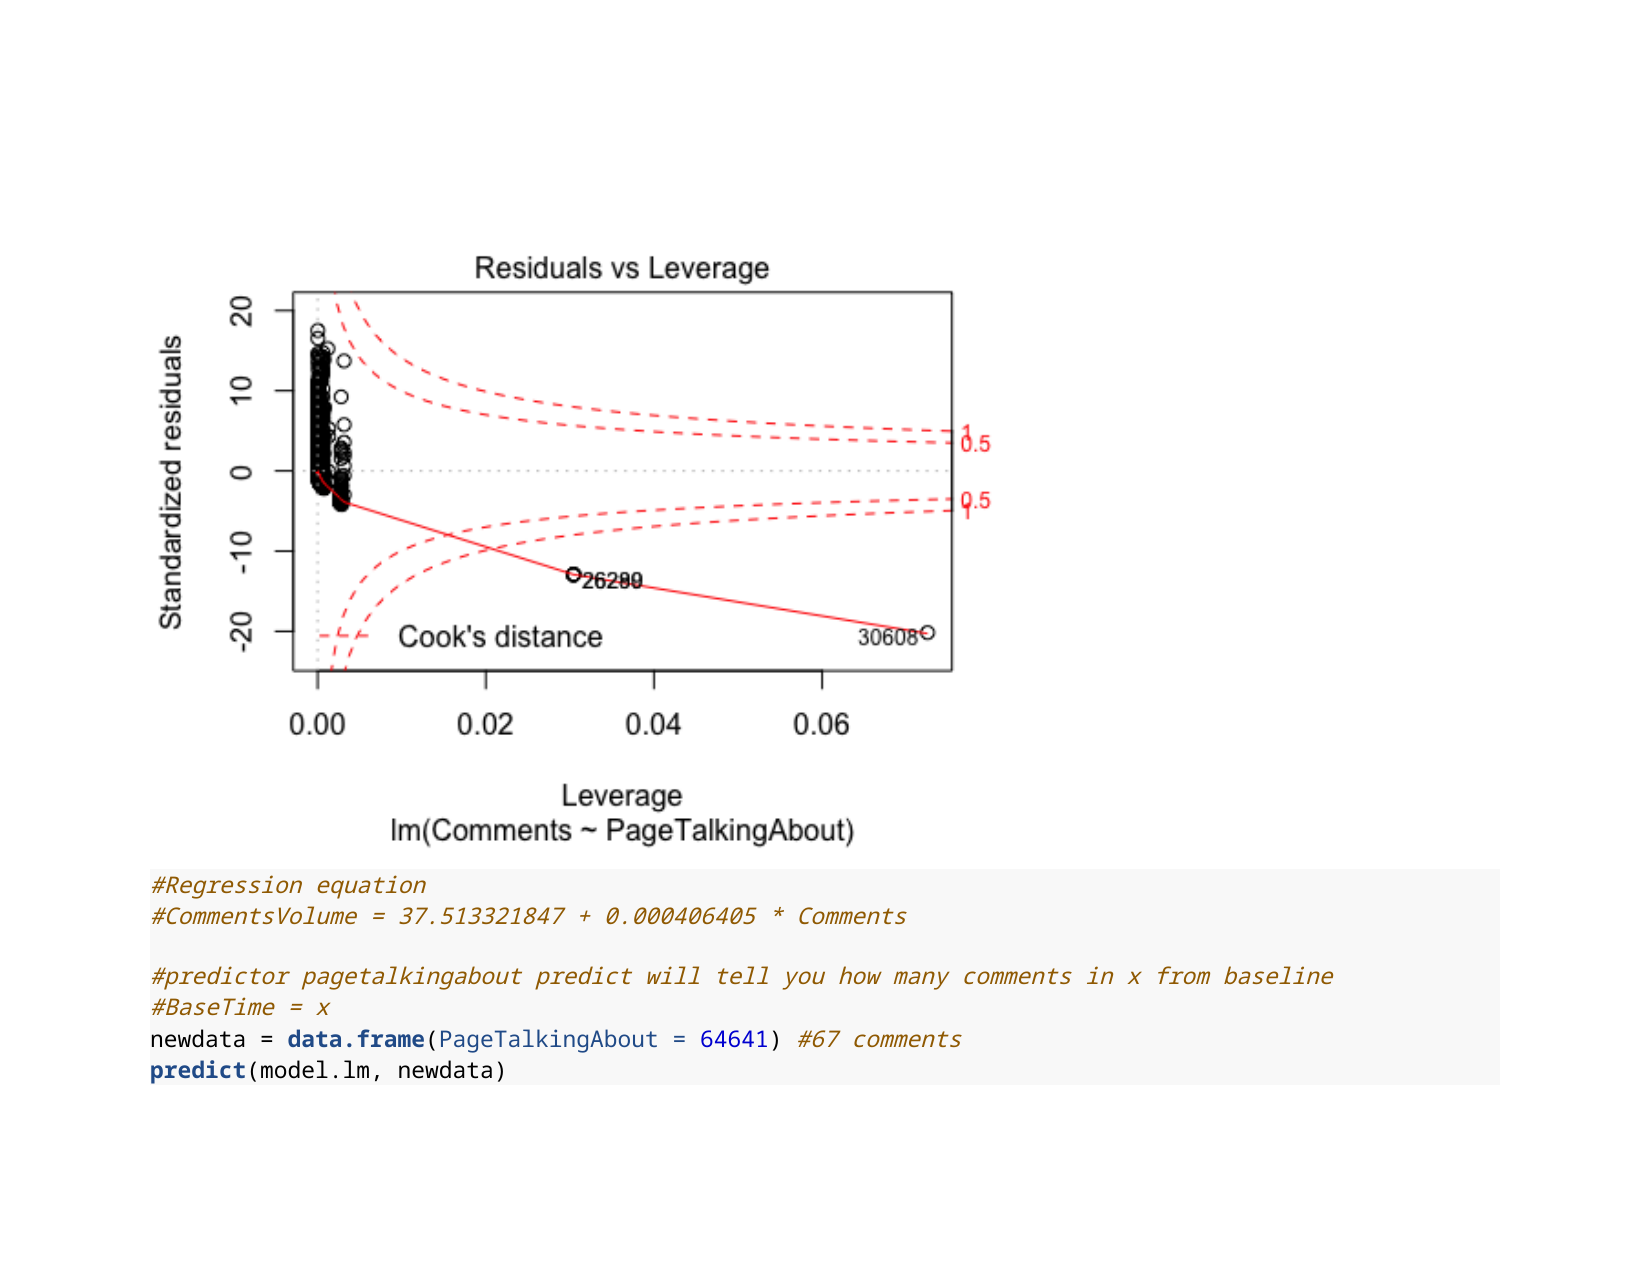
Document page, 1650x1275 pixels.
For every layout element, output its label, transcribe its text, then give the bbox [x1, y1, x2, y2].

picture [150, 150, 1025, 850]
text #Regression equation #CommentsVolume = 37.513321847 + 0.000406405 * Comments #predictor pagetalkingabout predict will tell you how many comments in x from baseline #BaseTime = x newdata = data.frame(PageTalkingAbout = 64641) #67 comments predict(model.lm, newdata) [150, 869, 1500, 1085]
